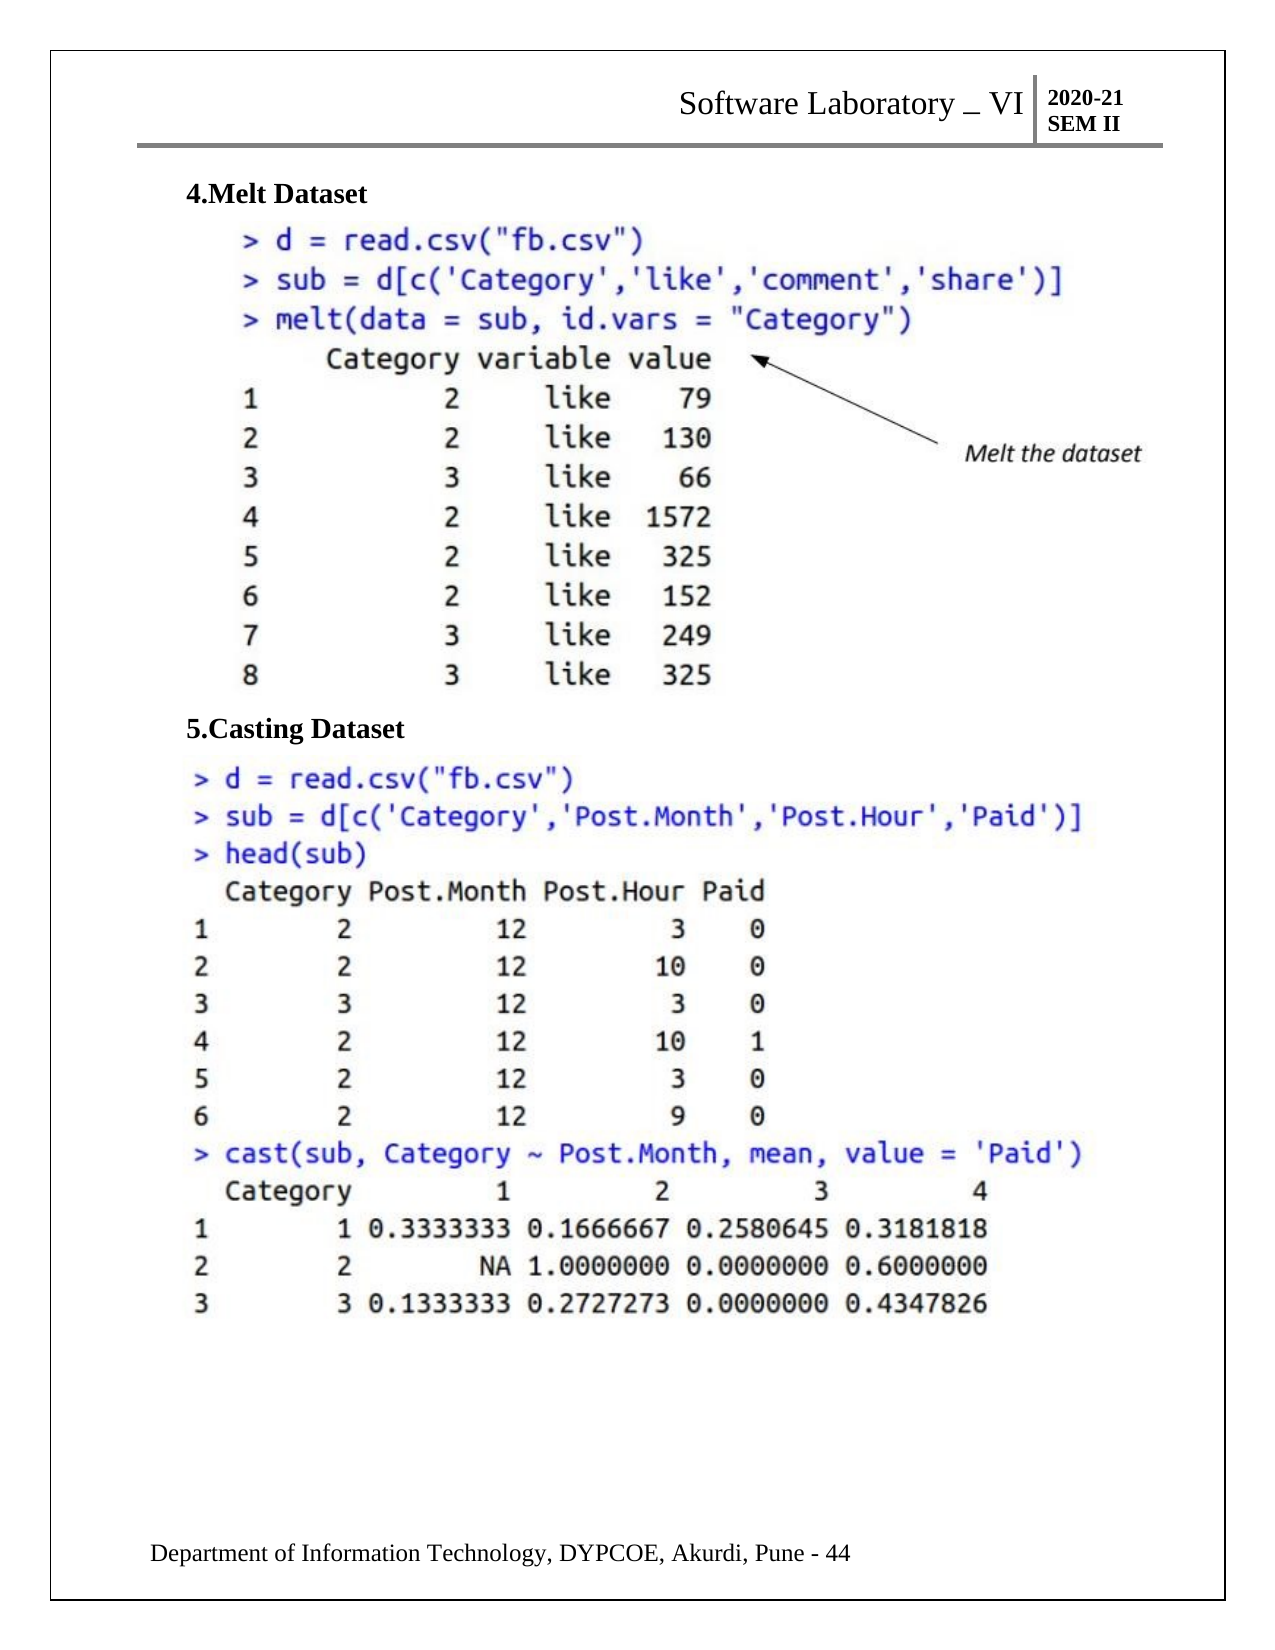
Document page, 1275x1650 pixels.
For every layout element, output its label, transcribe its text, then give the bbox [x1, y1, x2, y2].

subtitle 4.Melt Dataset [186, 176, 992, 210]
picture [161, 755, 1136, 1330]
subtitle 5.Casting Dataset [186, 712, 992, 745]
picture [198, 221, 1174, 706]
